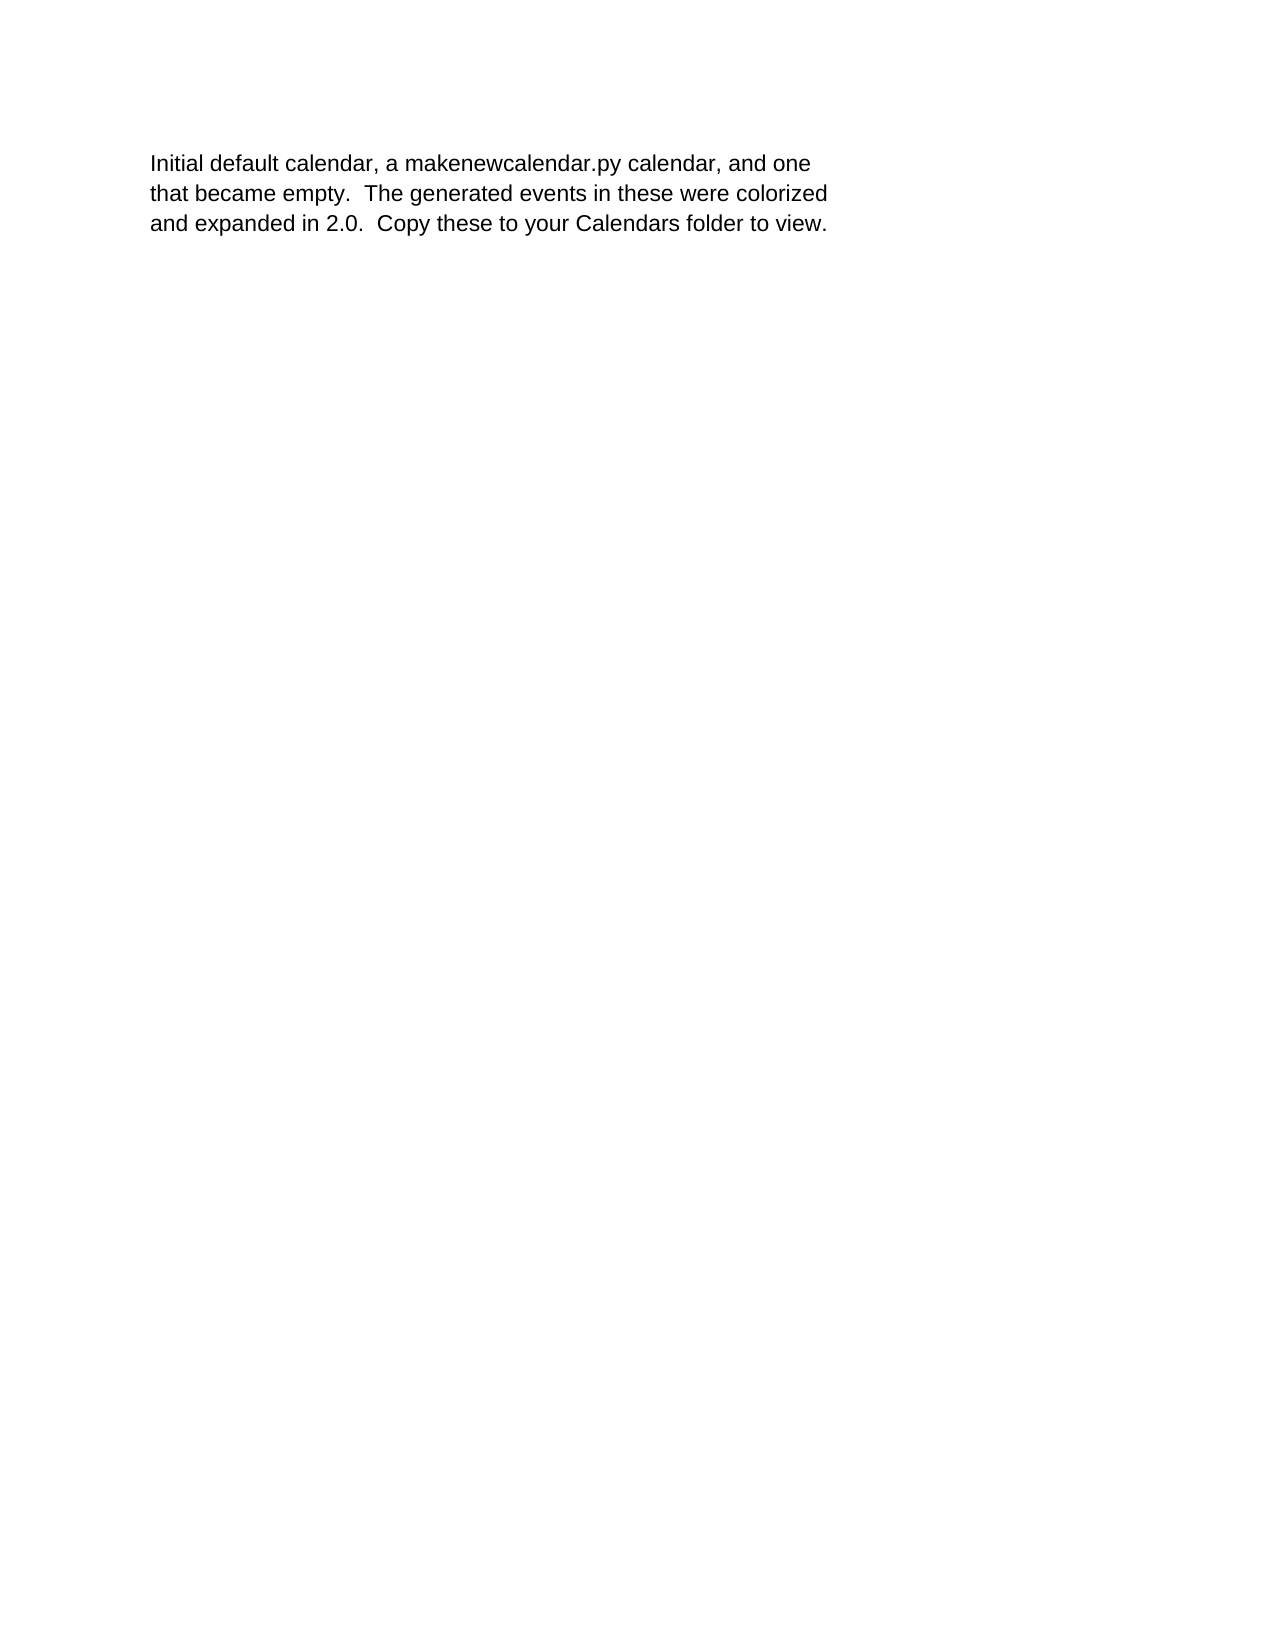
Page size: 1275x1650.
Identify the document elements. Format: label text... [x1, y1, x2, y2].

text and expanded in 2.0. Copy these to your Calendars folder to view. [150, 210, 1125, 237]
text that became empty. The generated events in these were colorized [150, 180, 1125, 207]
text Initial default calendar, a makenewcalendar.py calendar, and one [150, 150, 1125, 176]
